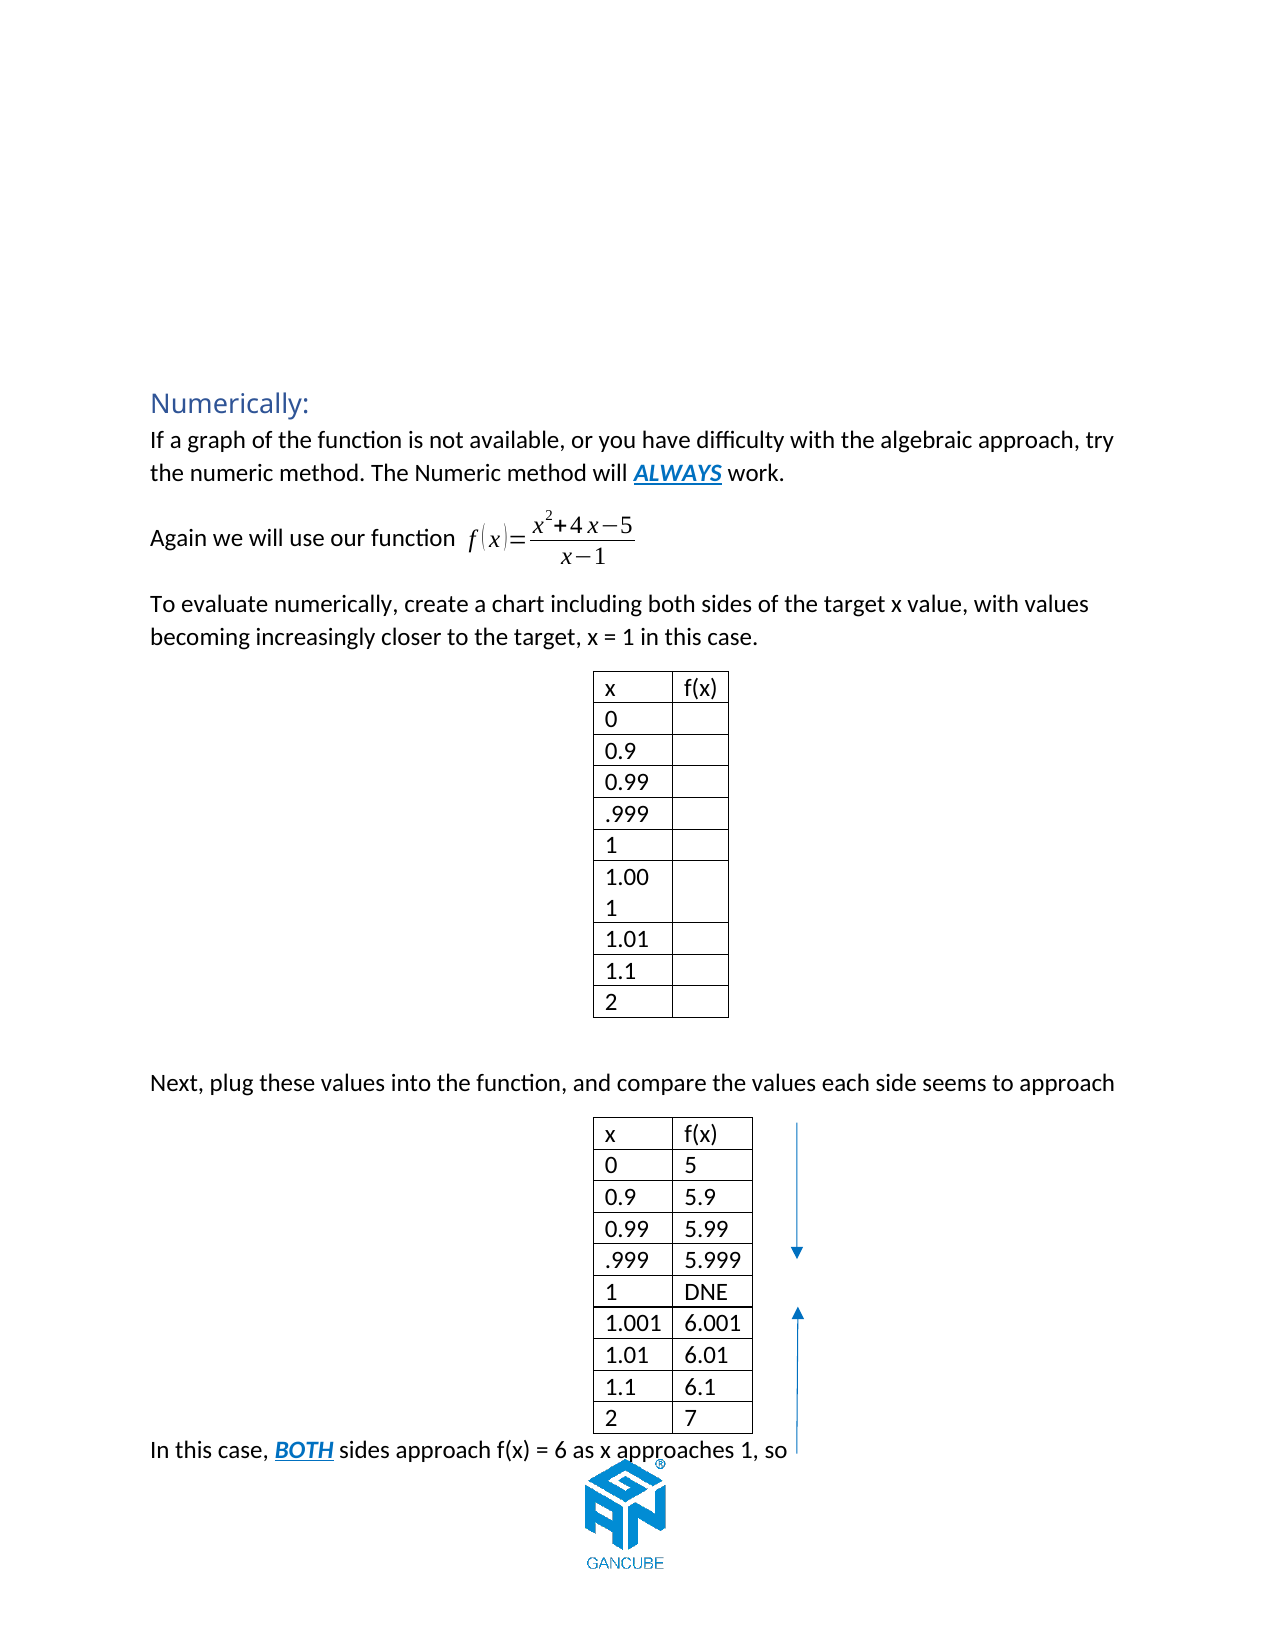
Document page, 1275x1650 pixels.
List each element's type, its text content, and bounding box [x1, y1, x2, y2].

table_cell 1.01 [594, 923, 672, 954]
subtitle Numerically: [150, 384, 1125, 421]
table_cell [673, 923, 728, 954]
table_cell 5.999 [673, 1244, 752, 1275]
table_header f(x) [673, 672, 728, 702]
table_cell [673, 735, 728, 765]
table_cell [673, 703, 728, 734]
table_cell 0.9 [594, 1181, 672, 1212]
table_cell 1.001 [594, 1308, 672, 1338]
table_cell .999 [594, 1244, 672, 1275]
table_header f(x) [673, 1118, 752, 1149]
text Again we will use our function [150, 507, 1125, 569]
table_cell 0.9 [594, 735, 672, 765]
table_cell 1.1 [594, 955, 672, 985]
table_cell [673, 830, 728, 860]
picture [560, 1447, 690, 1577]
table_cell 2 [594, 1402, 672, 1433]
table_cell 6.1 [673, 1371, 752, 1401]
table_cell 6.01 [673, 1339, 752, 1369]
table_cell 1 [594, 830, 672, 860]
table_cell 0.99 [594, 766, 672, 797]
table_cell 7 [673, 1402, 752, 1433]
table_cell 0.99 [594, 1213, 672, 1243]
table_cell 6.001 [673, 1308, 752, 1338]
table_cell 2 [594, 986, 672, 1017]
table_cell 0 [594, 1150, 672, 1180]
table_cell [673, 798, 728, 828]
table_cell .999 [594, 798, 672, 828]
table_cell 1.1 [594, 1371, 672, 1401]
table_cell [673, 861, 728, 922]
table_cell [673, 955, 728, 985]
table_header x [594, 1118, 672, 1149]
table_cell 1 [594, 1276, 672, 1306]
text Next, plug these values into the function, and compare the values each side seems to approach [150, 1067, 1125, 1098]
text To evaluate numerically, create a chart including both sides of the target x value, with values becoming increasingly closer to the target, x = 1 in this case. [150, 588, 1125, 652]
text In this case, BOTH sides approach f(x) = 6 as x approaches 1, so [150, 1434, 1125, 1464]
table_cell 1.001 [594, 861, 672, 922]
table_cell 5 [673, 1150, 752, 1180]
table_cell 5.9 [673, 1181, 752, 1212]
table_cell 0 [594, 703, 672, 734]
table_cell 5.99 [673, 1213, 752, 1243]
table_cell [673, 766, 728, 797]
table_cell DNE [673, 1276, 752, 1306]
text If a graph of the function is not available, or you have difficulty with the algebraic approach, try the numeric method. The Numeric method will ALWAYS work. [150, 424, 1125, 488]
table_cell [673, 986, 728, 1017]
table_header x [594, 672, 672, 702]
table_cell 1.01 [594, 1339, 672, 1369]
